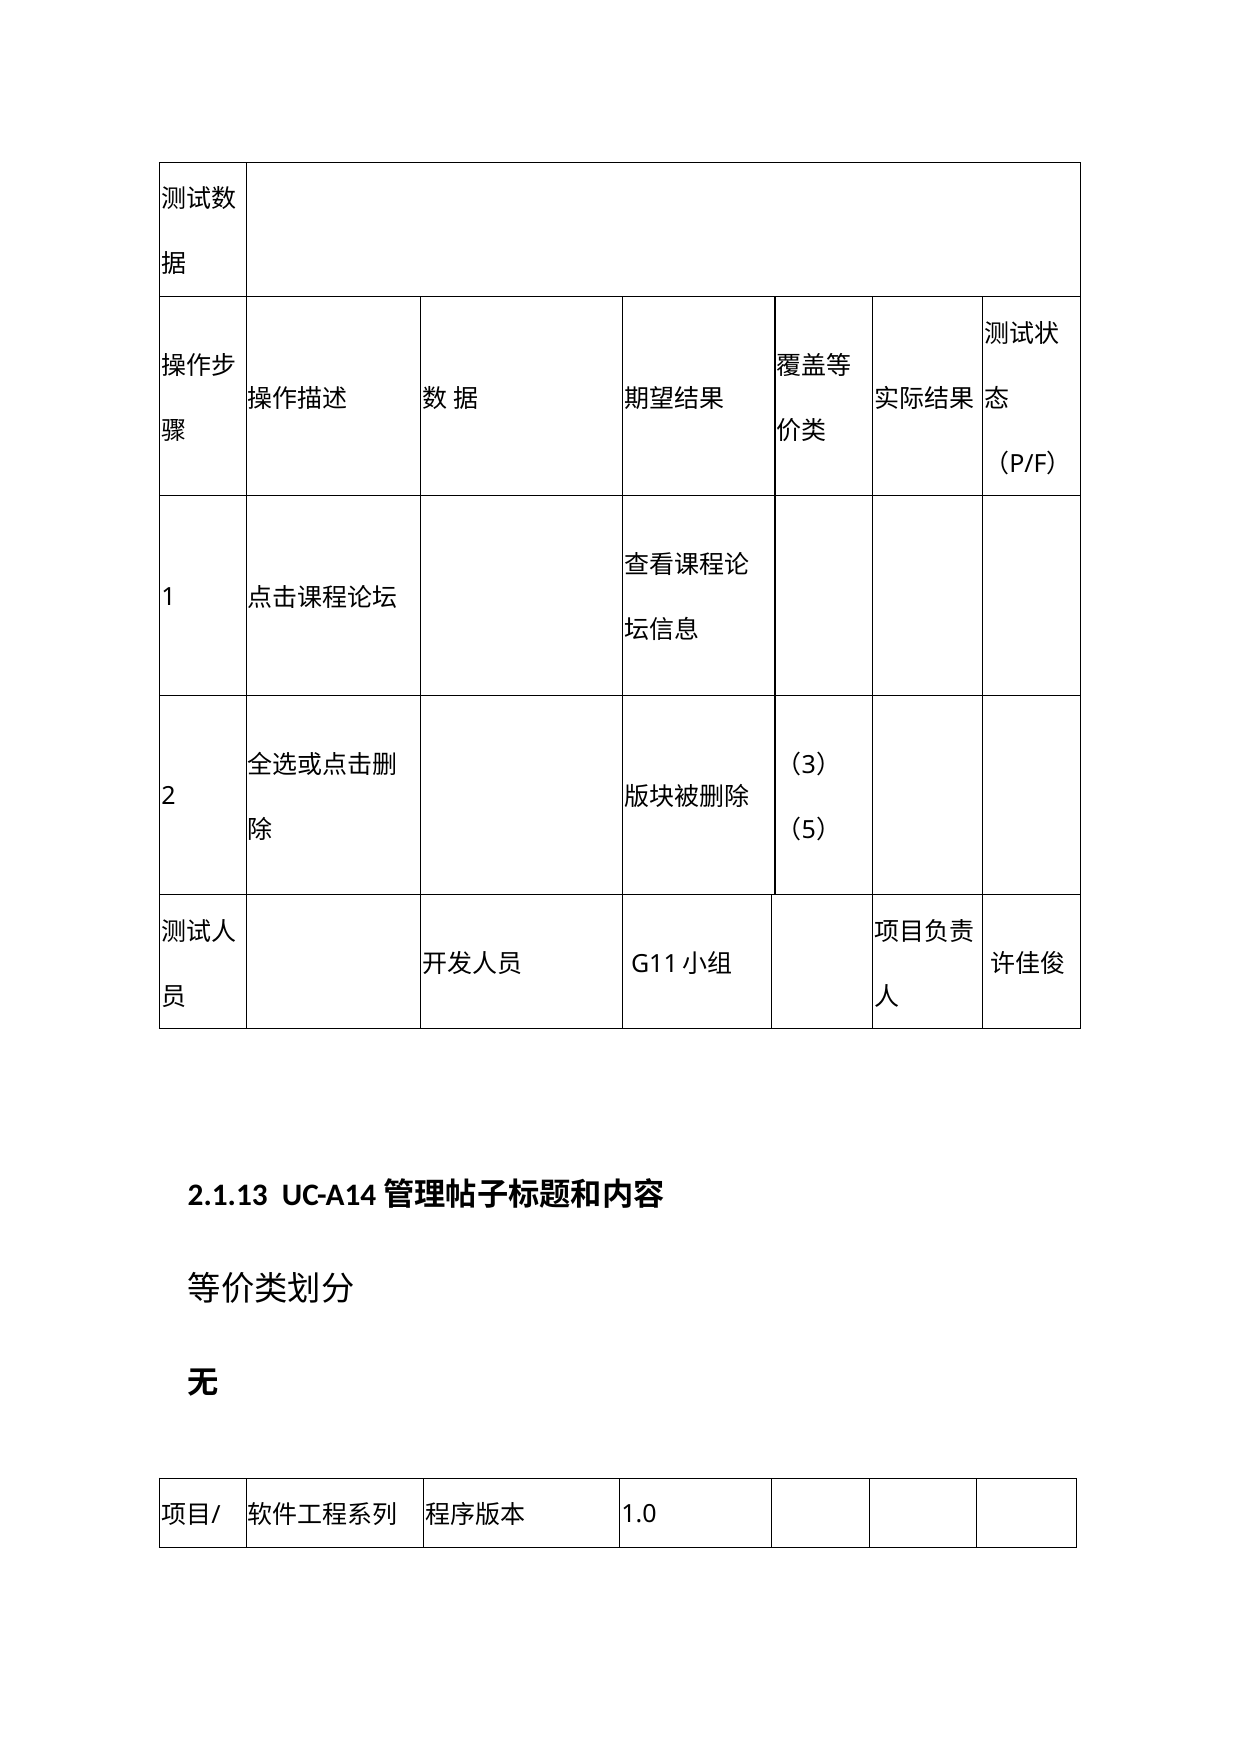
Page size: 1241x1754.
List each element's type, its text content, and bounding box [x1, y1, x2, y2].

table_cell 测试数据 [160, 163, 246, 296]
table_cell [776, 496, 872, 695]
table_cell [983, 496, 1080, 695]
table_header [870, 1479, 976, 1547]
table_header [977, 1479, 1076, 1547]
table_cell 操作步骤 [160, 297, 246, 495]
table_cell G11小组 [623, 895, 771, 1028]
table_cell 操作描述 [247, 297, 420, 495]
list 2.1.13 UC-A14 管理帖子标题和内容 [187, 1159, 1053, 1224]
table_cell 全选或点击删除 [247, 696, 420, 894]
table_cell 查看课程论坛信息 [623, 496, 774, 695]
table_cell 测试人员 [160, 895, 246, 1028]
table_cell 1 [160, 496, 246, 695]
table_header 软件工程系列课程教学辅助网站 [247, 1479, 423, 1547]
table_cell 点击课程论坛 [247, 496, 420, 695]
table_cell 版块被删除 [623, 696, 774, 894]
table_cell [873, 496, 982, 695]
table_cell 数 据 [421, 297, 622, 495]
table_cell [421, 496, 622, 695]
table_header 项目/软件 [160, 1479, 246, 1547]
table_cell 实际结果 [873, 297, 982, 495]
table_cell [247, 163, 1080, 296]
table_cell [247, 895, 420, 1028]
table_header [772, 1479, 869, 1547]
table_cell 项目负责人 [873, 895, 982, 1028]
table_header 1.0 [620, 1479, 771, 1547]
table_cell [983, 696, 1080, 894]
text 等价类划分 [187, 1253, 1053, 1318]
table_cell [421, 696, 622, 894]
table_cell 许佳俊 [983, 895, 1080, 1028]
table_cell 期望结果 [623, 297, 774, 495]
table_cell 测试状态（P/F） [983, 297, 1080, 495]
table_cell 2 [160, 696, 246, 894]
table_cell 覆盖等价类 [776, 297, 872, 495]
list 无 [187, 1348, 1053, 1413]
table_cell （3）（5） [776, 696, 872, 894]
table_cell [873, 696, 982, 894]
table_cell [772, 895, 872, 1028]
table_cell 开发人员 [421, 895, 622, 1028]
table_header 程序版本 [424, 1479, 619, 1547]
